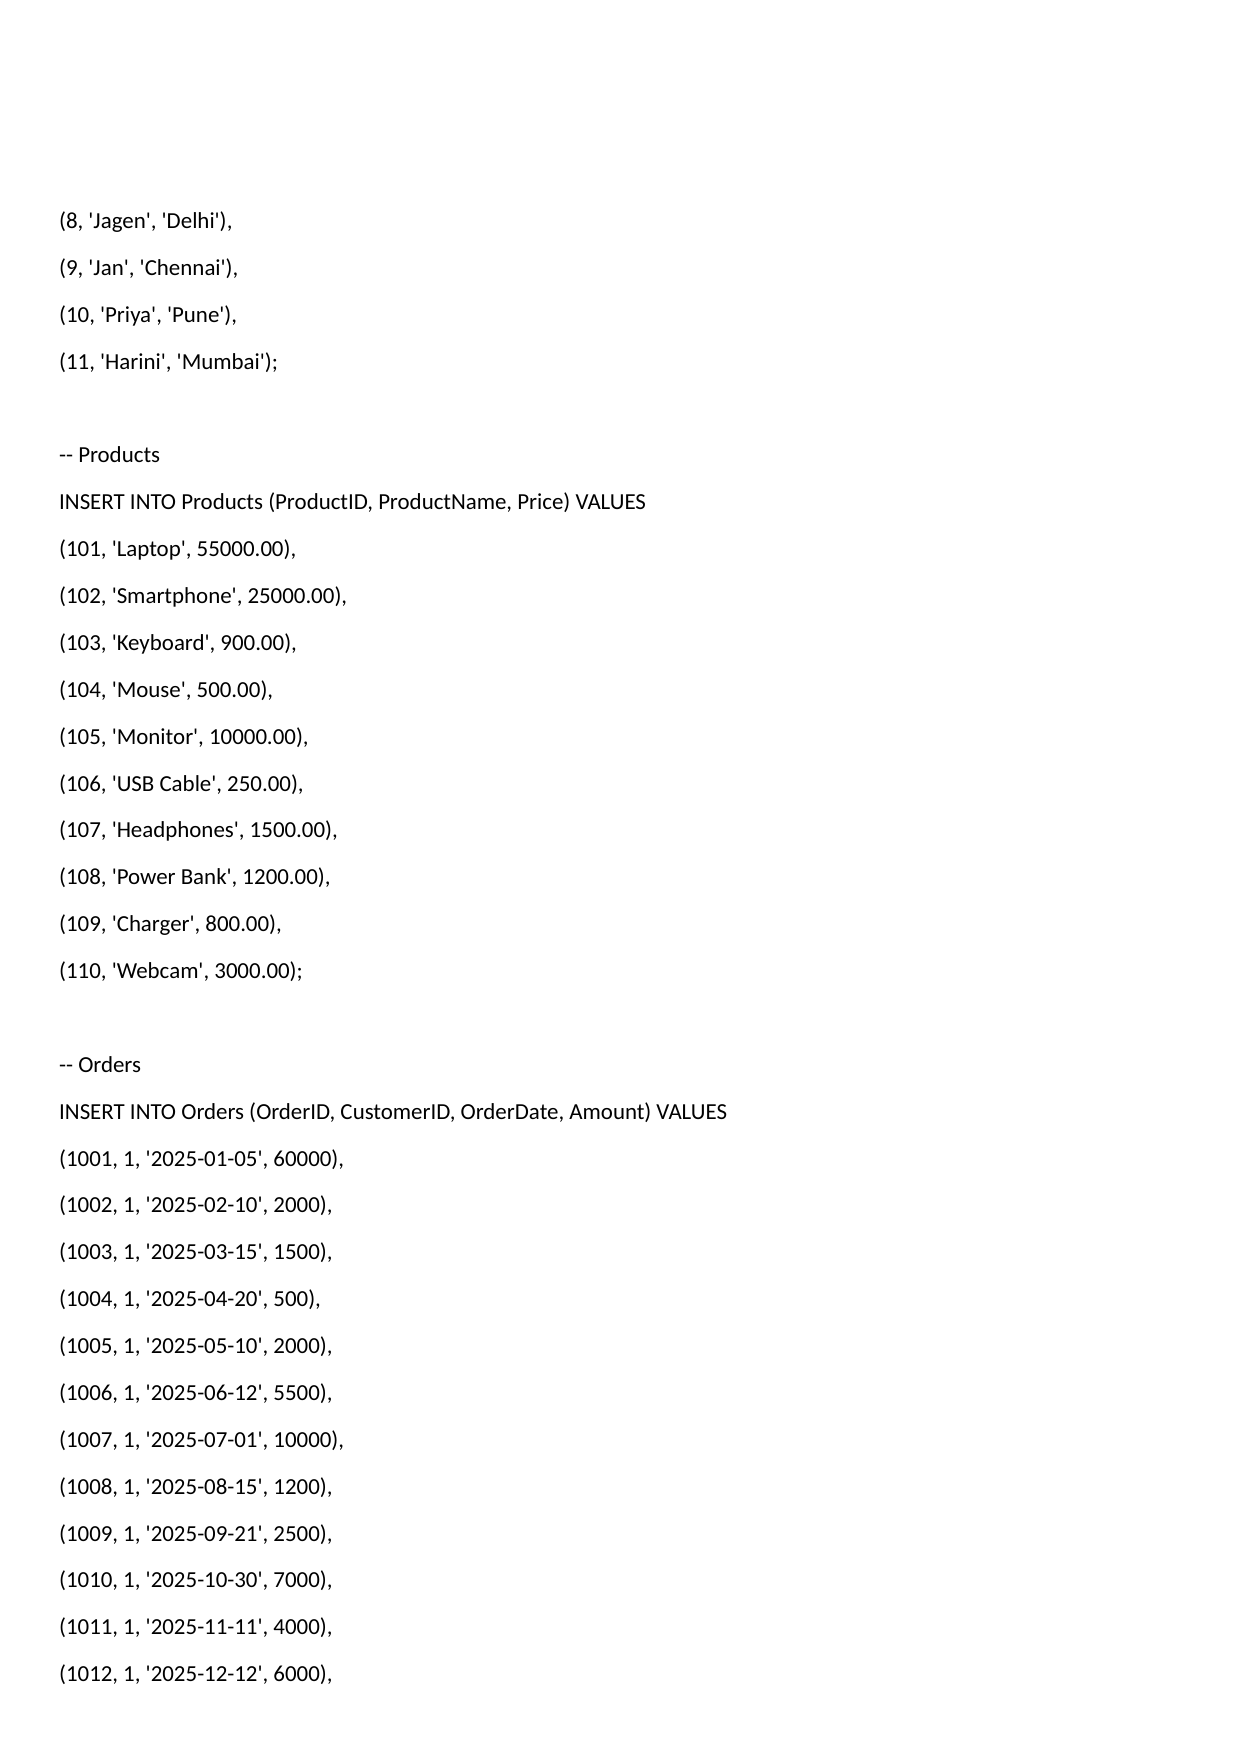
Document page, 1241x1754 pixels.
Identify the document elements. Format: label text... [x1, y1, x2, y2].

text (1003, 1, '2025-03-15', 1500), [59, 1237, 1181, 1266]
text (1011, 1, '2025-11-11', 4000), [59, 1612, 1181, 1641]
text (1008, 1, '2025-08-15', 1200), [59, 1472, 1181, 1500]
text (103, 'Keyboard', 900.00), [59, 628, 1181, 656]
text (1004, 1, '2025-04-20', 500), [59, 1284, 1181, 1312]
text (107, 'Headphones', 1500.00), [59, 816, 1181, 844]
text (101, 'Laptop', 55000.00), [59, 534, 1181, 562]
text (1006, 1, '2025-06-12', 5500), [59, 1378, 1181, 1406]
text (1007, 1, '2025-07-01', 10000), [59, 1425, 1181, 1453]
text (109, 'Charger', 800.00), [59, 909, 1181, 937]
text (1002, 1, '2025-02-10', 2000), [59, 1191, 1181, 1219]
text (11, 'Harini', 'Mumbai'); [59, 347, 1181, 375]
text (1009, 1, '2025-09-21', 2500), [59, 1519, 1181, 1547]
text INSERT INTO Products (ProductID, ProductName, Price) VALUES [59, 487, 1181, 516]
text (1005, 1, '2025-05-10', 2000), [59, 1331, 1181, 1359]
text (1012, 1, '2025-12-12', 6000), [59, 1659, 1181, 1687]
text (8, 'Jagen', 'Delhi'), [59, 206, 1181, 234]
text (10, 'Priya', 'Pune'), [59, 300, 1181, 328]
text (110, 'Webcam', 3000.00); [59, 956, 1181, 984]
text (9, 'Jan', 'Chennai'), [59, 253, 1181, 281]
text (102, 'Smartphone', 25000.00), [59, 581, 1181, 609]
text (1001, 1, '2025-01-05', 60000), [59, 1144, 1181, 1172]
text (104, 'Mouse', 500.00), [59, 675, 1181, 703]
text -- Orders [59, 1050, 1181, 1078]
text -- Products [59, 441, 1181, 469]
text (108, 'Power Bank', 1200.00), [59, 862, 1181, 891]
text (1010, 1, '2025-10-30', 7000), [59, 1566, 1181, 1594]
text (105, 'Monitor', 10000.00), [59, 722, 1181, 750]
text (106, 'USB Cable', 250.00), [59, 769, 1181, 797]
text INSERT INTO Orders (OrderID, CustomerID, OrderDate, Amount) VALUES [59, 1097, 1181, 1125]
